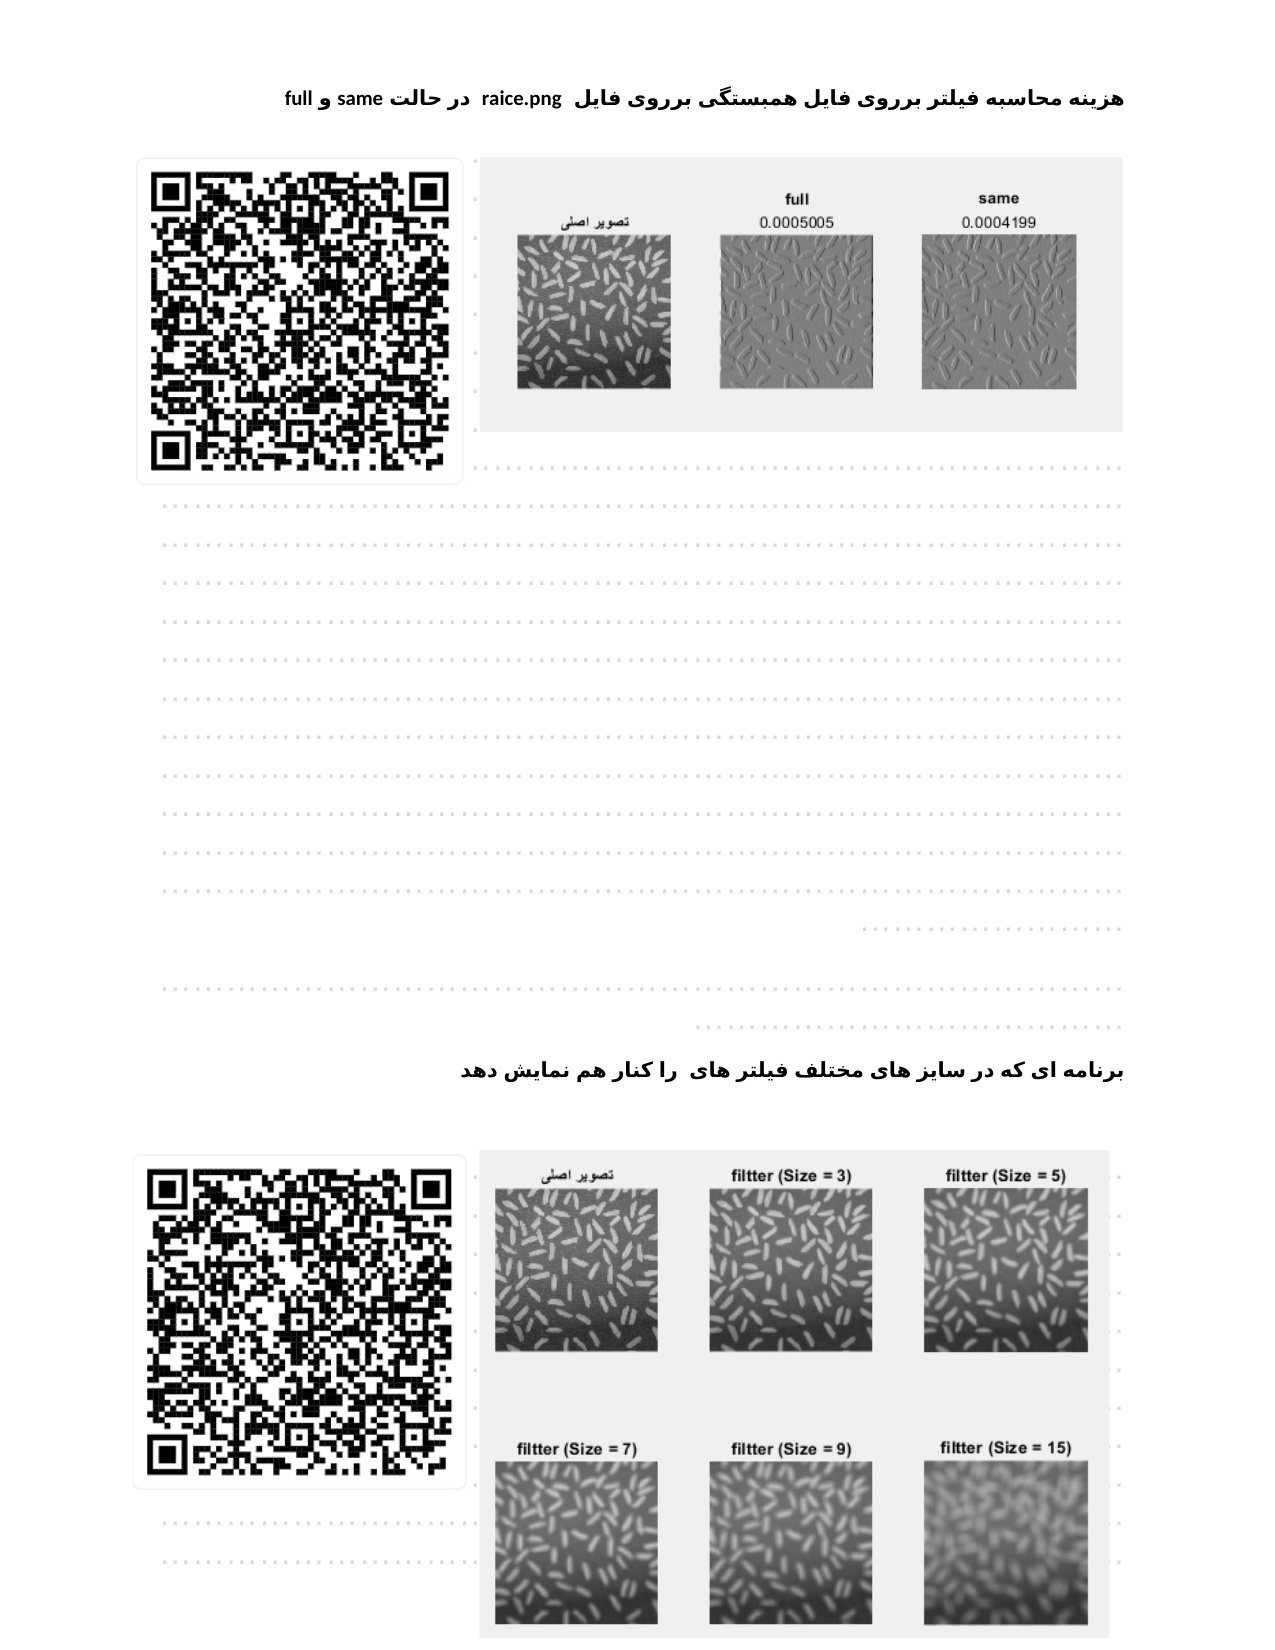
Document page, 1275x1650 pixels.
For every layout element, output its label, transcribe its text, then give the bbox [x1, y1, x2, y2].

picture [132, 1150, 471, 1493]
text برنامه ای که در سایز های مختلف فیلتر های را کنار هم نمایش دهد [150, 1057, 1125, 1081]
picture [479, 157, 1123, 432]
picture [132, 148, 472, 488]
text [150, 1148, 1125, 1571]
text هزینه محاسبه فیلتر برروی فایل همبستگی برروی فایل raice.png در حالت same و full [150, 85, 1125, 111]
picture [479, 1150, 1110, 1638]
text ……………………………………………………………………………………………………………… [150, 960, 1125, 1037]
